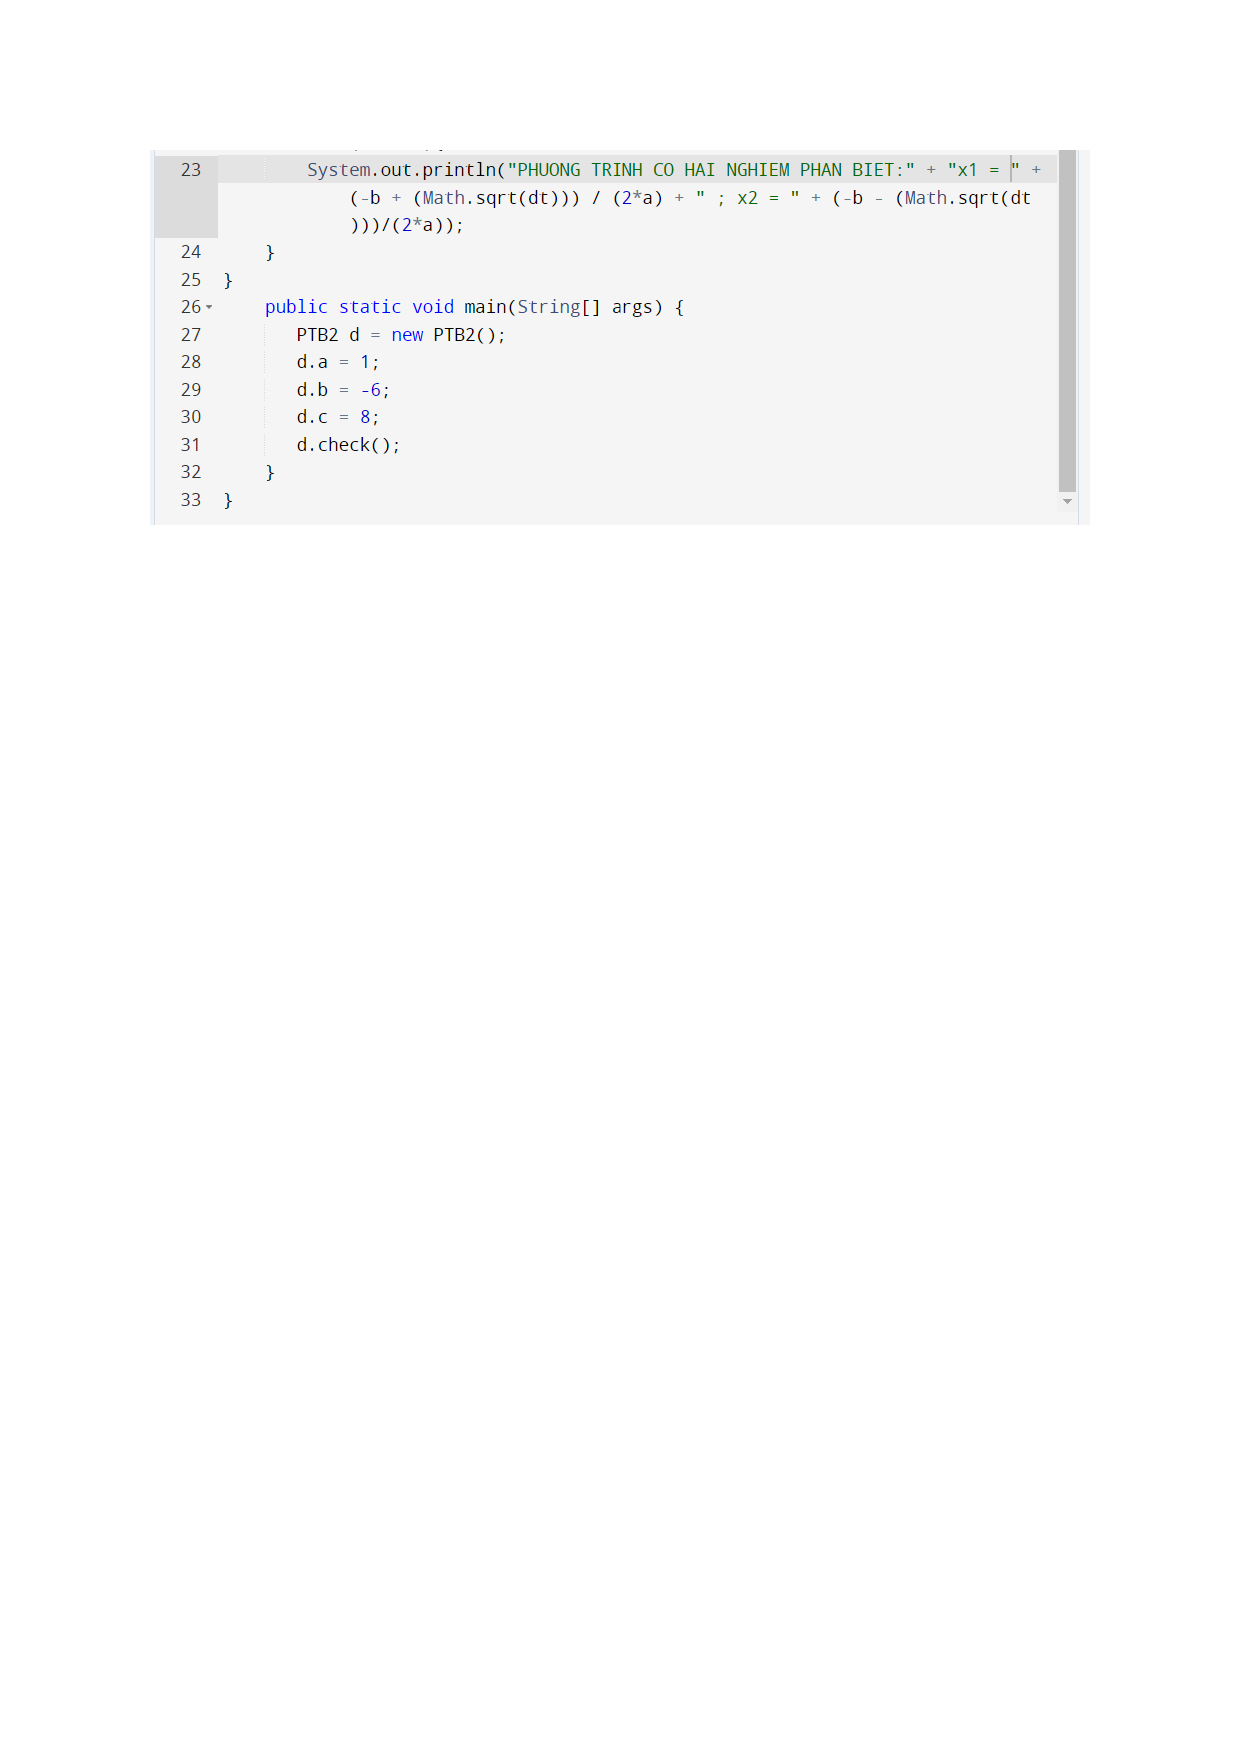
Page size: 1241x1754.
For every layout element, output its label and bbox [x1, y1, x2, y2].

picture [150, 150, 1090, 525]
